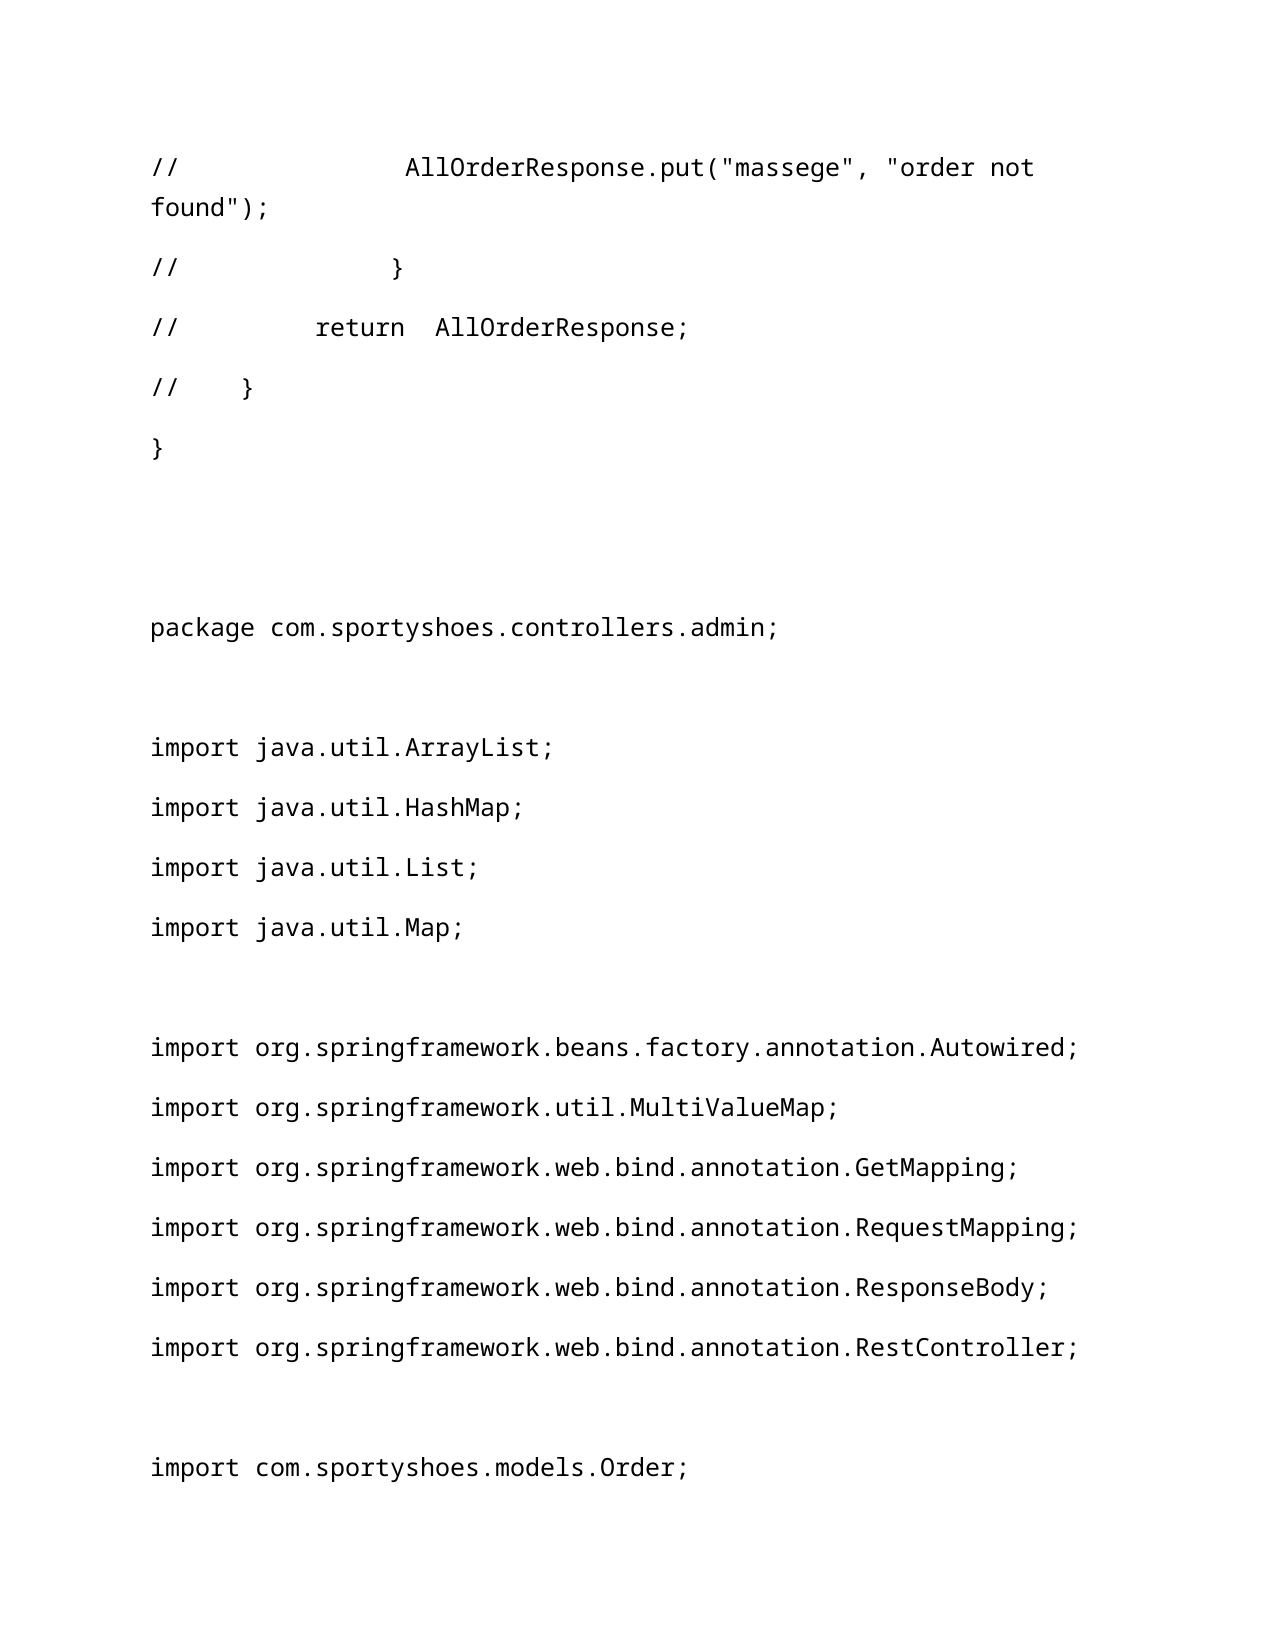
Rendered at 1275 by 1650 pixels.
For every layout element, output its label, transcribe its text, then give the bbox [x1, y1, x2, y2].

text import org.springframework.web.bind.annotation.RequestMapping; [150, 1209, 1125, 1243]
text import org.springframework.web.bind.annotation.RestController; [150, 1329, 1125, 1363]
text import java.util.Map; [150, 909, 1125, 943]
text import java.util.List; [150, 849, 1125, 883]
text import org.springframework.web.bind.annotation.GetMapping; [150, 1149, 1125, 1183]
text // AllOrderResponse.put("massege", "order not found"); [150, 150, 1125, 223]
text import org.springframework.web.bind.annotation.ResponseBody; [150, 1269, 1125, 1303]
text import org.springframework.beans.factory.annotation.Autowired; [150, 1029, 1125, 1063]
text // return AllOrderResponse; [150, 309, 1125, 343]
text import org.springframework.util.MultiValueMap; [150, 1089, 1125, 1123]
text import com.sportyshoes.models.Order; [150, 1449, 1125, 1483]
text import java.util.HashMap; [150, 789, 1125, 823]
text } [150, 429, 1125, 463]
text // } [150, 369, 1125, 403]
text import java.util.ArrayList; [150, 729, 1125, 763]
text package com.sportyshoes.controllers.admin; [150, 609, 1125, 643]
text // } [150, 249, 1125, 283]
